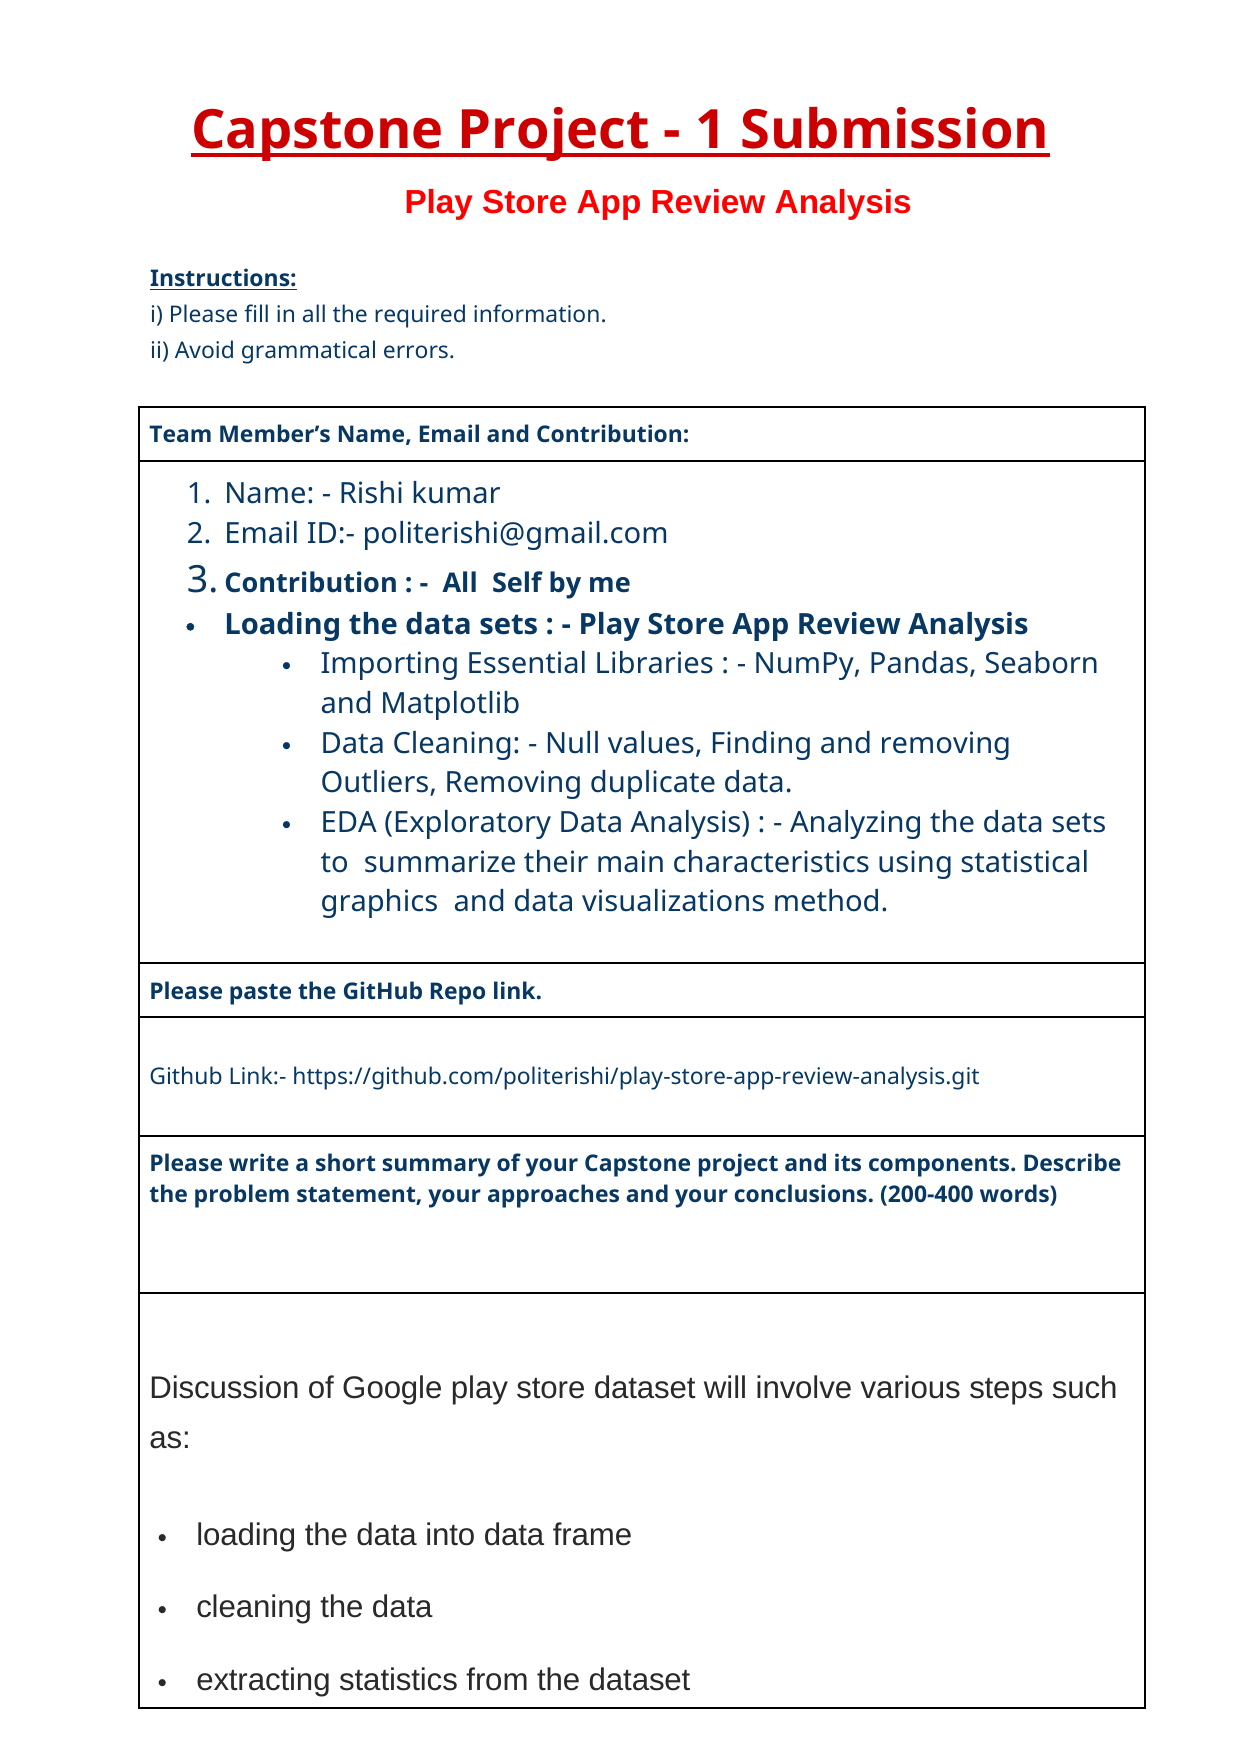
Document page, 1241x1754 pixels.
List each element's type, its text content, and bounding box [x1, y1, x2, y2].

text Instructions: [150, 262, 1090, 293]
table_cell Please write a short summary of your Capstone project and its components. Describe the problem statement, your approaches and your conclusions. (200-400 words) [140, 1137, 1144, 1292]
title Capstone Project - 1 Submission [150, 91, 1090, 165]
text ii) Avoid grammatical errors. [150, 334, 1090, 365]
table_cell Github Link:- https://github.com/politerishi/play-store-app-review-analysis.git [140, 1018, 1144, 1134]
text Play Store App Review Analysis [150, 182, 1090, 220]
table_header Team Member’s Name, Email and Contribution: [140, 408, 1144, 460]
table_cell Name: - Rishi kumar Email ID:- politerishi@gmail.com Contribution : - All Self by me Loading the data sets : - Play Store App Review Analysis Importing Essential Libraries : - NumPy, Pandas, Seaborn and Matplotlib Data Cleaning: - Null values, Finding and removing Outliers, Removing duplicate data. EDA (Exploratory Data Analysis) : - Analyzing the data sets to summarize their main characteristics using statistical graphics and data visualizations method. [140, 462, 1144, 962]
table_cell Please paste the GitHub Repo link. [140, 964, 1144, 1016]
text i) Please fill in all the required information. [150, 298, 1090, 329]
